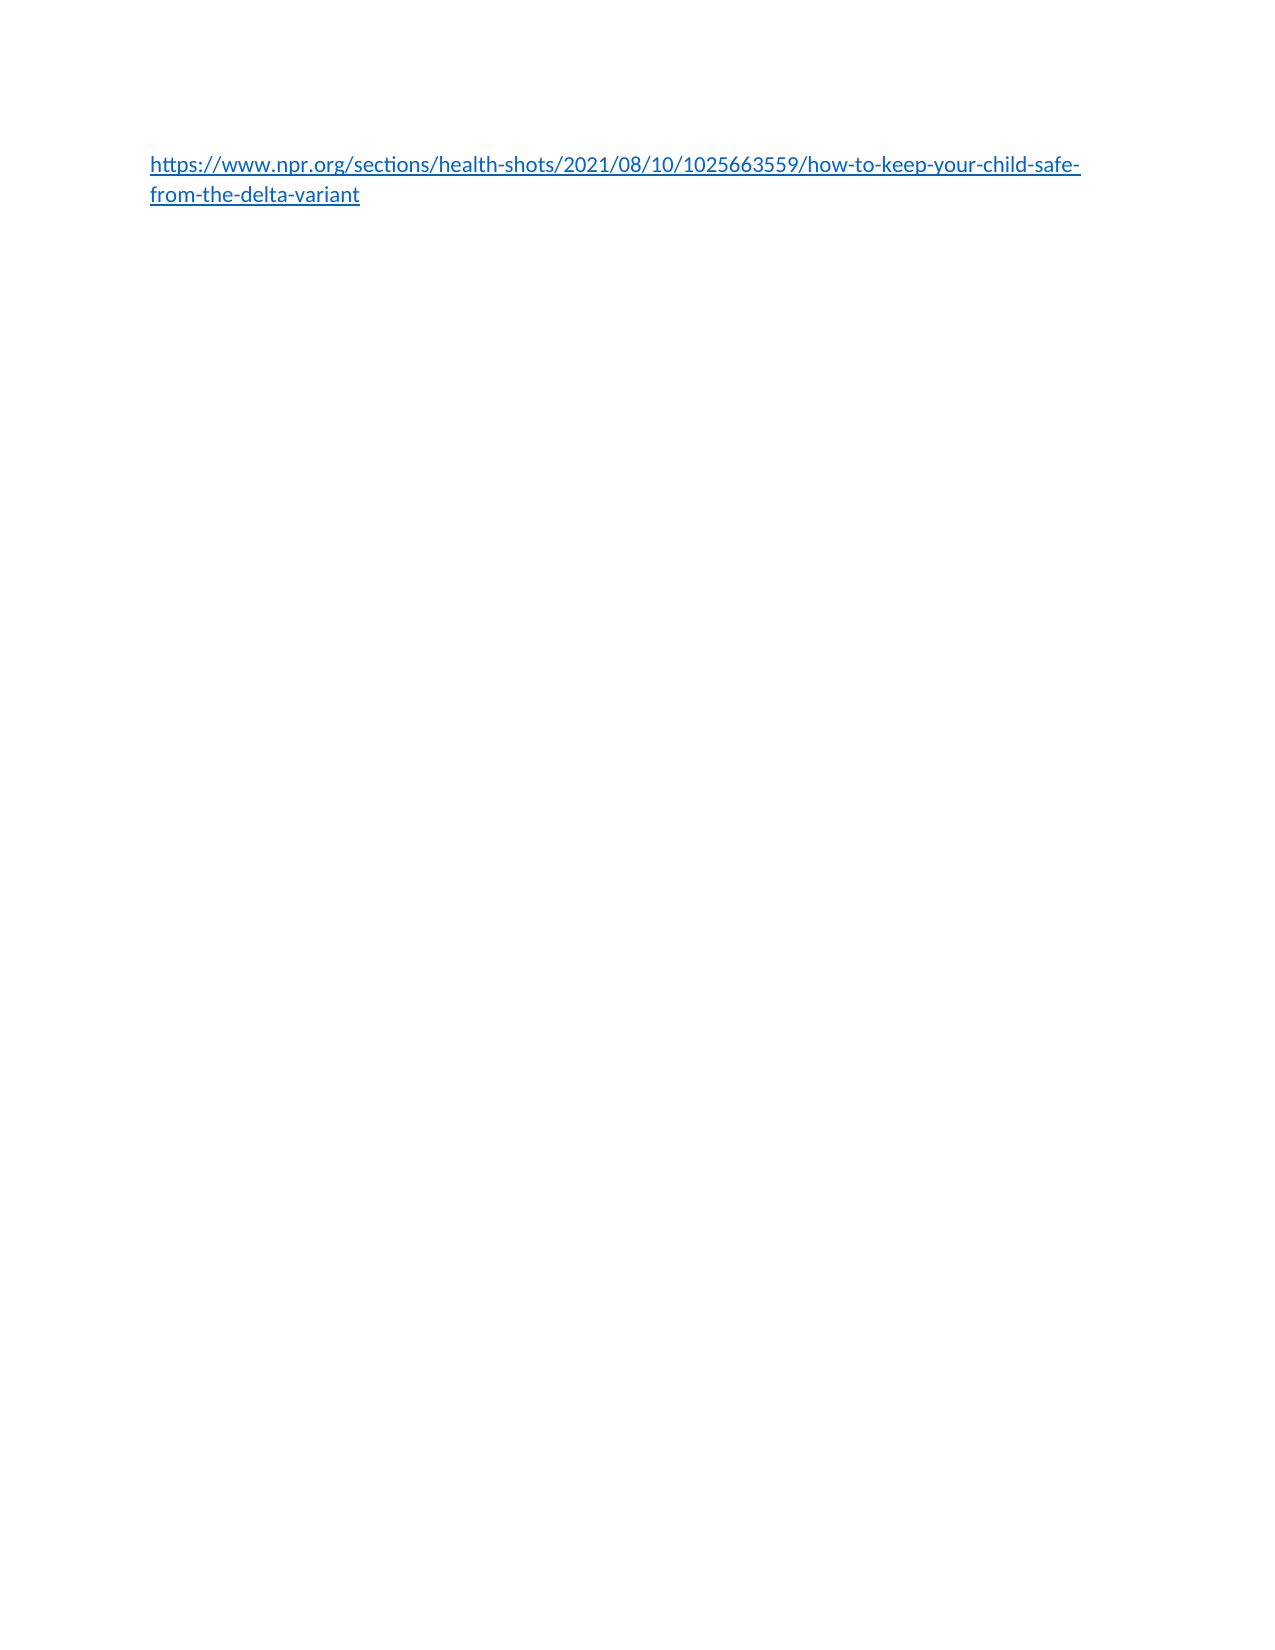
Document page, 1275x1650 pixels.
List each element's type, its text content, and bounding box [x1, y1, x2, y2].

text https://www.npr.org/sections/health-shots/2021/08/10/1025663559/how-to-keep-your-child-safe-from-the-delta-variant [150, 150, 1125, 208]
